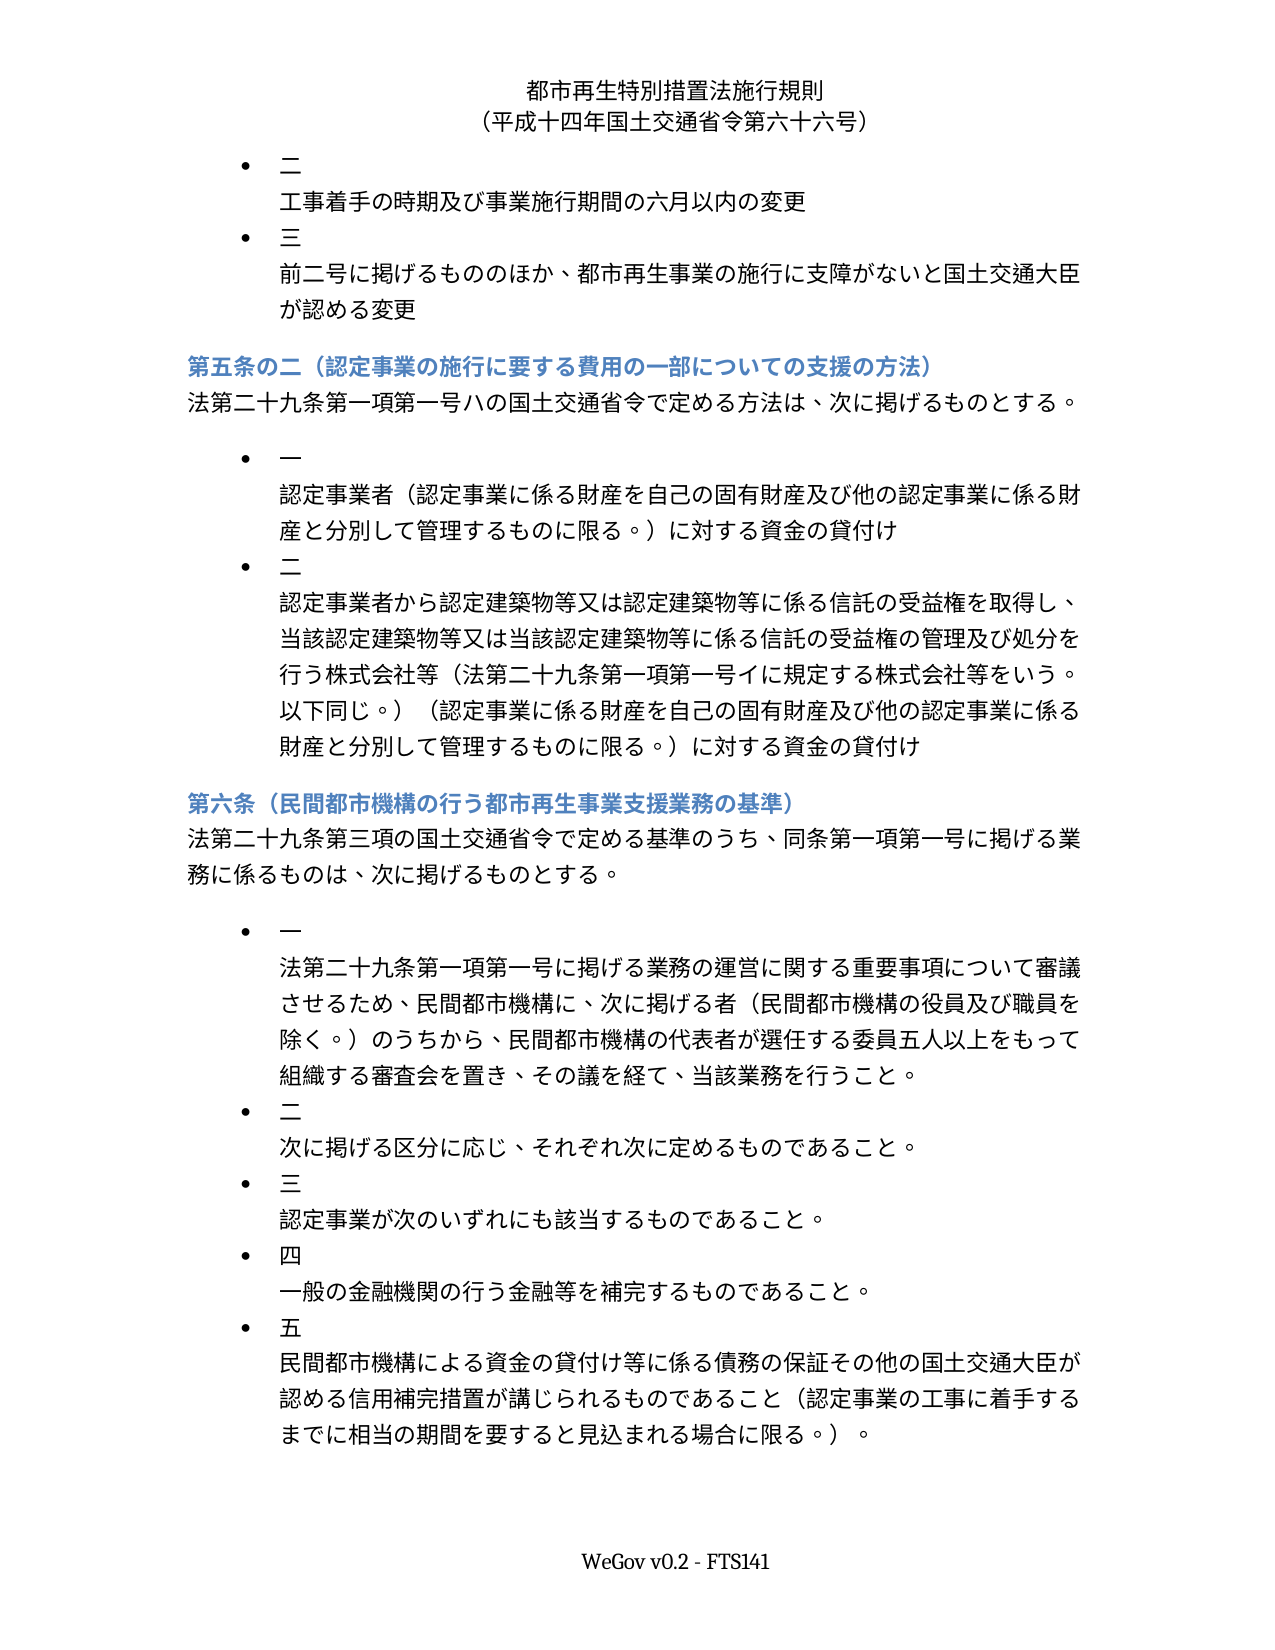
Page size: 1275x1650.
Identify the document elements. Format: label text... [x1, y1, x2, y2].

subtitle 第六条（民間都市機構の行う都市再生事業支援業務の基準） [187, 787, 1087, 819]
list 五 民間都市機構による資金の貸付け等に係る債務の保証その他の国土交通大臣が認める信用補完措置が講じられるものであること（認定事業の工事に着手するまでに相当の期間を要すると見込まれる場合に限る。）。 [242, 1311, 1087, 1451]
text 法第二十九条第三項の国土交通省令で定める基準のうち、同条第一項第一号に掲げる業務に係るものは、次に掲げるものとする。 [187, 823, 1087, 891]
text 法第二十九条第一項第一号ハの国土交通省令で定める方法は、次に掲げるものとする。 [187, 386, 1087, 418]
list 三 認定事業が次のいずれにも該当するものであること。 [242, 1168, 1087, 1235]
list 二 工事着手の時期及び事業施行期間の六月以内の変更 [242, 150, 1087, 217]
list 四 一般の金融機関の行う金融等を補完するものであること。 [242, 1239, 1087, 1307]
list 一 法第二十九条第一項第一号に掲げる業務の運営に関する重要事項について審議させるため、民間都市機構に、次に掲げる者（民間都市機構の役員及び職員を除く。）のうちから、民間都市機構の代表者が選任する委員五人以上をもって組織する審査会を置き、その議を経て、当該業務を行うこと。 [242, 916, 1087, 1091]
subtitle 第五条の二（認定事業の施行に要する費用の一部についての支援の方法） [187, 351, 1087, 382]
list 二 次に掲げる区分に応じ、それぞれ次に定めるものであること。 [242, 1096, 1087, 1163]
list 二 認定事業者から認定建築物等又は認定建築物等に係る信託の受益権を取得し、当該認定建築物等又は当該認定建築物等に係る信託の受益権の管理及び処分を行う株式会社等（法第二十九条第一項第一号イに規定する株式会社等をいう。以下同じ。）（認定事業に係る財産を自己の固有財産及び他の認定事業に係る財産と分別して管理するものに限る。）に対する資金の貸付け [242, 551, 1087, 762]
list 一 認定事業者（認定事業に係る財産を自己の固有財産及び他の認定事業に係る財産と分別して管理するものに限る。）に対する資金の貸付け [242, 443, 1087, 546]
list 三 前二号に掲げるもののほか、都市再生事業の施行に支障がないと国土交通大臣が認める変更 [242, 222, 1087, 325]
